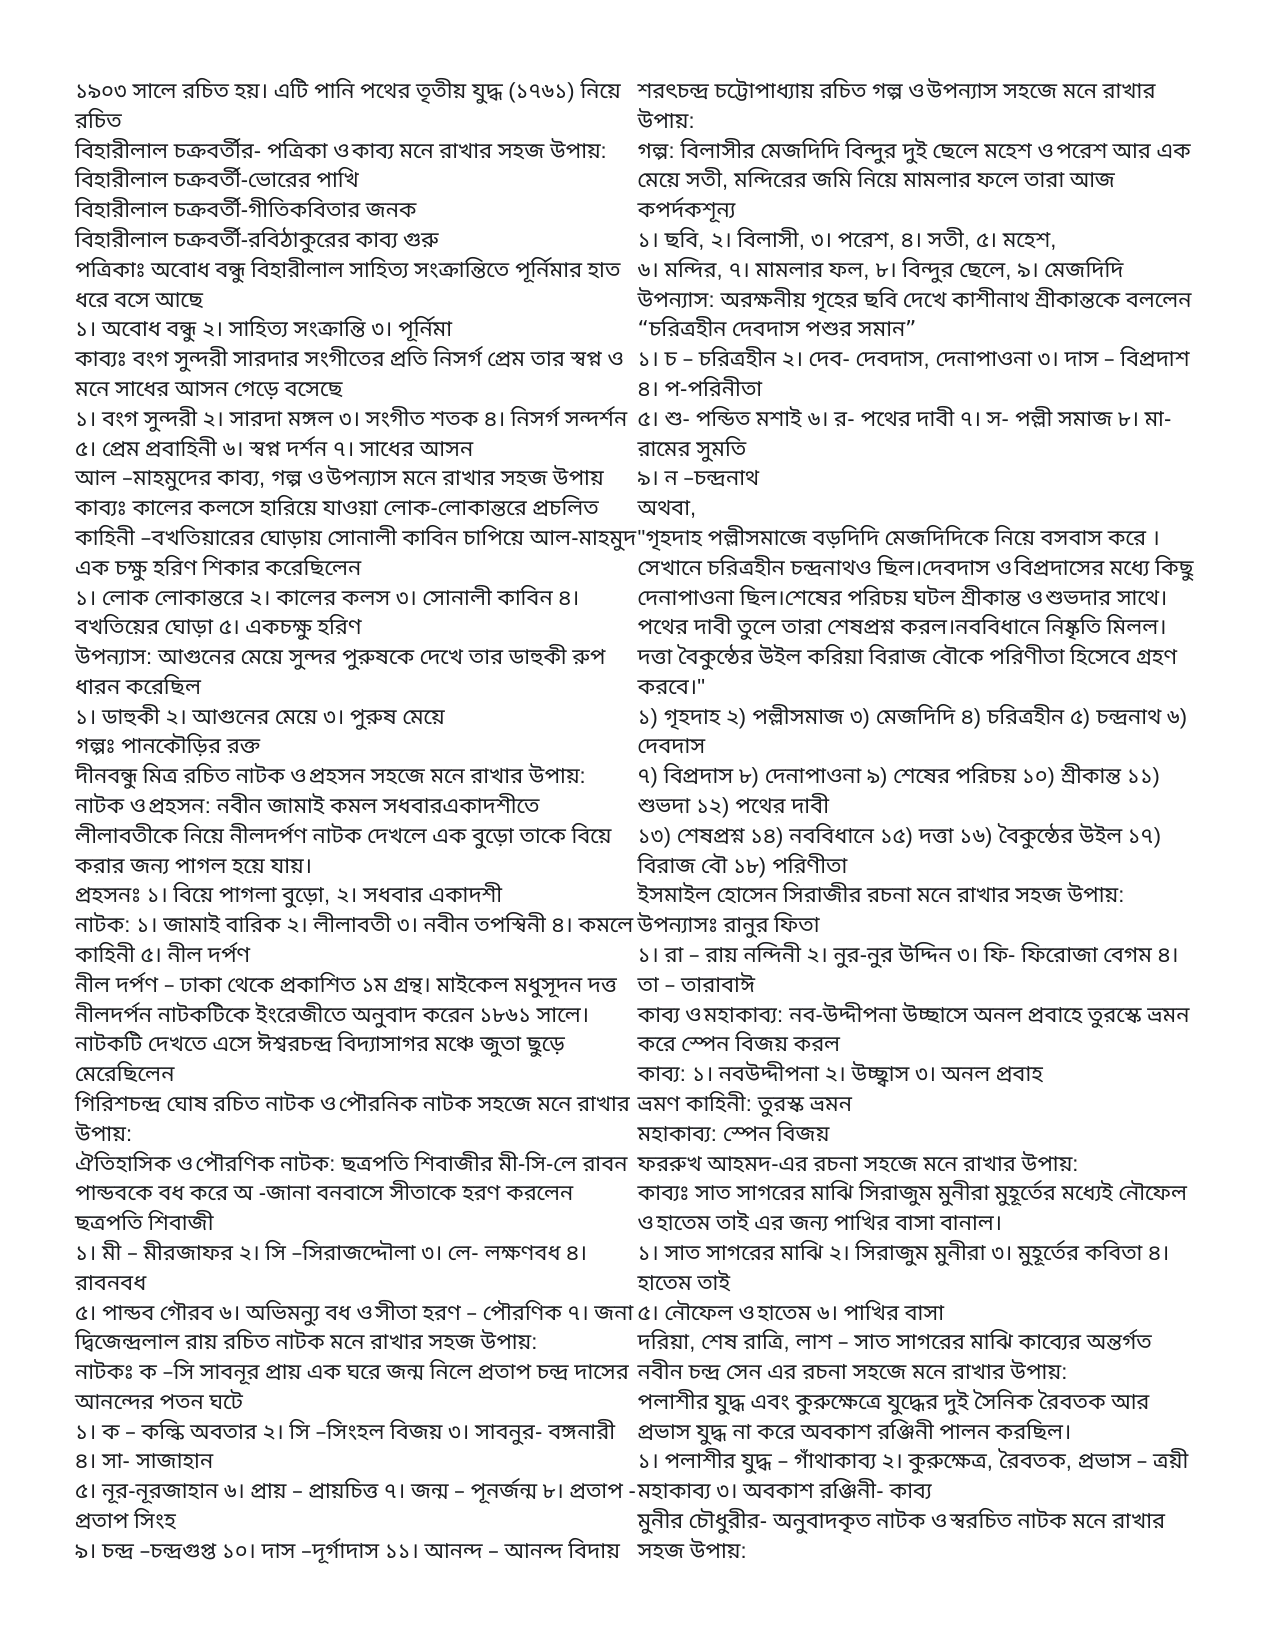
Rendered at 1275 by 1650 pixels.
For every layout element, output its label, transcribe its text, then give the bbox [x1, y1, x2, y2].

text কাব্যঃ বংগ সুন্দরী সারদার সংগীতের প্রতি নিসর্গ প্রেম তার স্বপ্ন ও মনে সাধের আসন গেড়ে বসেছে [75, 343, 637, 403]
text ১) গৃহদাহ ২) পল্লীসমাজ ৩) মেজদিদি ৪) চরিত্রহীন ৫) চন্দ্রনাথ ৬) দেবদাস ৭) বিপ্রদাস ৮) দেনাপাওনা ৯) শেষের পরিচয় ১০) শ্রীকান্ত ১১) শুভদা ১২) পথের দাবী ১৩) শেষপ্রশ্ন ১৪) নববিধানে ১৫) দত্তা ১৬) বৈকুন্ঠের উইল ১৭) বিরাজ বৌ ১৮) পরিণীতা [637, 701, 1200, 879]
text ১। পলাশীর যুদ্ধ – গাঁথাকাব্য ২। কুরুক্ষেত্র, রৈবতক, প্রভাস – ত্রয়ী মহাকাব্য ৩। অবকাশ রঞ্জিনী- কাব্য [637, 1445, 1200, 1505]
text বিহারীলাল চক্রবর্তী-ভোরের পাখি বিহারীলাল চক্রবর্তী-গীতিকবিতার জনক বিহারীলাল চক্রবর্তী-রবিঠাকুরের কাব্য গুরু [75, 164, 637, 254]
text ১। অবোধ বন্ধু ২। সাহিত্য সংক্রান্তি ৩। পূর্নিমা [75, 313, 637, 343]
text কাব্য ও মহাকাব্য: নব-উদ্দীপনা উচ্ছাসে অনল প্রবাহে তুরস্কে ভ্রমন করে স্পেন বিজয় করল [637, 998, 1200, 1058]
text ১। সাত সাগরের মাঝি ২। সিরাজুম মুনীরা ৩। মুহূর্তের কবিতা ৪। হাতেম তাই ৫। নৌফেল ও হাতেম ৬। পাখির বাসা [637, 1237, 1200, 1326]
text প্রহসনঃ ১। বিয়ে পাগলা বুড়ো, ২। সধবার একাদশী [75, 879, 637, 909]
text উপন্যাস: অরক্ষনীয় গৃহের ছবি দেখে কাশীনাথ শ্রীকান্তকে বললেন “চরিত্রহীন দেবদাস পশুর সমান” [637, 283, 1200, 343]
text মহাকাব্য: স্পেন বিজয় [637, 1118, 1200, 1147]
text গিরিশচন্দ্র ঘোষ রচিত নাটক ও পৌরনিক নাটক সহজে মনে রাখার উপায়: ঐতিহাসিক ও পৌরণিক নাটক: ছত্রপতি শিবাজীর মী-সি-লে রাবন পান্ডবকে বধ করে অ -জানা বনবাসে সীতাকে হরণ করলেন ছত্রপতি শিবাজী [75, 1088, 637, 1237]
text দ্বিজেন্দ্রলাল রায় রচিত নাটক মনে রাখার সহজ উপায়: নাটকঃ ক –সি সাবনূর প্রায় এক ঘরে জন্ম নিলে প্রতাপ চন্দ্র দাসের আনন্দের পতন ঘটে [75, 1326, 637, 1416]
text দরিয়া, শেষ রাত্রি, লাশ – সাত সাগরের মাঝি কাব্যের অন্তর্গত [637, 1326, 1200, 1356]
text নাটক: ১। জামাই বারিক ২। লীলাবতী ৩। নবীন তপস্বিনী ৪। কমলে কাহিনী ৫। নীল দর্পণ [75, 909, 637, 969]
text মহাকাব্য: মহাশ্মশান বাংলা সাহিত্যের মুসলমান কতৃক রচিত ১ম মহাকাব্য। মহাশ্মশান ১৯০৩ সালে রচিত হয়। এটি পানি পথের তৃতীয় যুদ্ধ (১৭৬১) নিয়ে রচিত [75, 75, 637, 134]
text ফররুখ আহমদ-এর রচনা সহজে মনে রাখার উপায়: কাব্যঃ সাত সাগরের মাঝি সিরাজুম মুনীরা মুহূর্তের মধ্যেই নৌফেল ও হাতেম তাই এর জন্য পাখির বাসা বানাল। [637, 1147, 1200, 1237]
text ইসমাইল হোসেন সিরাজীর রচনা মনে রাখার সহজ উপায়: উপন্যাসঃ রানুর ফিতা [637, 879, 1200, 939]
text ১। ডাহুকী ২। আগুনের মেয়ে ৩। পুরুষ মেয়ে [75, 701, 637, 730]
text দীনবন্ধু মিত্র রচিত নাটক ও প্রহসন সহজে মনে রাখার উপায়: নাটক ও প্রহসন: নবীন জামাই কমল সধবারএকাদশীতে লীলাবতীকে নিয়ে নীলদর্পণ নাটক দেখলে এক বুড়ো তাকে বিয়ে করার জন্য পাগল হয়ে যায়। [75, 760, 637, 879]
text নবীন চন্দ্র সেন এর রচনা সহজে মনে রাখার উপায়: পলাশীর যুদ্ধ এবং কুরুক্ষেত্রে যুদ্ধের দুই সৈনিক রৈবতক আর প্রভাস যুদ্ধ না করে অবকাশ রঞ্জিনী পালন করছিল। [637, 1356, 1200, 1445]
text গল্পঃ পানকৌড়ির রক্ত [75, 730, 637, 760]
text ১। মী – মীরজাফর ২। সি –সিরাজদ্দৌলা ৩। লে- লক্ষণবধ ৪। রাবনবধ ৫। পান্ডব গৌরব ৬। অভিমন্যু বধ ও সীতা হরণ – পৌরণিক ৭। জনা [75, 1237, 637, 1326]
text আল –মাহমুদের কাব্য, গল্প ও উপন্যাস মনে রাখার সহজ উপায় কাব্যঃ কালের কলসে হারিয়ে যাওয়া লোক-লোকান্তরে প্রচলিত কাহিনী –বখতিয়ারের ঘোড়ায় সোনালী কাবিন চাপিয়ে আল-মাহমুদ এক চক্ষু হরিণ শিকার করেছিলেন ১। লোক লোকান্তরে ২। কালের কলস ৩। সোনালী কাবিন ৪। বখতিয়ের ঘোড়া ৫। একচক্ষু হরিণ [75, 462, 637, 641]
text উপন্যাস: আগুনের মেয়ে সুন্দর পুরুষকে দেখে তার ডাহুকী রুপ ধারন করেছিল [75, 641, 637, 701]
text নীল দর্পণ – ঢাকা থেকে প্রকাশিত ১ম গ্রন্থ। মাইকেল মধুসূদন দত্ত নীলদর্পন নাটকটিকে ইংরেজীতে অনুবাদ করেন ১৮৬১ সালে। নাটকটি দেখতে এসে ঈশ্বরচন্দ্র বিদ্যাসাগর মঞ্চে জুতা ছুড়ে মেরেছিলেন [75, 969, 637, 1088]
text ভ্রমণ কাহিনী: তুরস্ক ভ্রমন [637, 1088, 1200, 1118]
text ১। ছবি, ২। বিলাসী, ৩। পরেশ, ৪। সতী, ৫। মহেশ, ৬। মন্দির, ৭। মামলার ফল, ৮। বিন্দুর ছেলে, ৯। মেজদিদি [637, 224, 1200, 283]
text অথবা, "গৃহদাহ পল্লীসমাজে বড়দিদি মেজদিদিকে নিয়ে বসবাস করে । সেখানে চরিত্রহীন চন্দ্রনাথও ছিল।দেবদাস ও বিপ্রদাসের মধ্যে কিছু দেনাপাওনা ছিল।শেষের পরিচয় ঘটল শ্রীকান্ত ও শুভদার সাথে।পথের দাবী তুলে তারা শেষপ্রশ্ন করল।নববিধানে নিষ্কৃতি মিলল।দত্তা বৈকুন্ঠের উইল করিয়া বিরাজ বৌকে পরিণীতা হিসেবে গ্রহণ করবে।" [637, 492, 1200, 701]
text ১। চ – চরিত্রহীন ২। দেব- দেবদাস, দেনাপাওনা ৩। দাস – বিপ্রদাশ ৪। প-পরিনীতা ৫। শু- পন্ডিত মশাই ৬। র- পথের দাবী ৭। স- পল্লী সমাজ ৮। মা- রামের সুমতি ৯। ন –চন্দ্রনাথ [637, 343, 1200, 492]
text ১। রা – রায় নন্দিনী ২। নুর-নুর উদ্দিন ৩। ফি- ফিরোজা বেগম ৪। তা – তারাবাঈ [637, 939, 1200, 998]
text ১। ক – কল্কি অবতার ২। সি –সিংহল বিজয় ৩। সাবনুর- বঙ্গনারী ৪। সা- সাজাহান ৫। নূর-নূরজাহান ৬। প্রায় – প্রায়চিত্ত ৭। জন্ম – পূনর্জন্ম ৮। প্রতাপ -প্রতাপ সিংহ ৯। চন্দ্র –চন্দ্রগুপ্ত ১০। দাস –দূর্গাদাস ১১। আনন্দ – আনন্দ বিদায় শরৎচন্দ্র চট্টোপাধ্যায় রচিত গল্প ও উপন্যাস সহজে মনে রাখার উপায়: গল্প: বিলাসীর মেজদিদি বিন্দুর দুই ছেলে মহেশ ও পরেশ আর এক মেয়ে সতী, মন্দিরের জমি নিয়ে মামলার ফলে তারা আজ কপর্দকশূন্য [75, 1416, 637, 1564]
text ১। বংগ সুন্দরী ২। সারদা মঙ্গল ৩। সংগীত শতক ৪। নিসর্গ সন্দর্শন ৫। প্রেম প্রবাহিনী ৬। স্বপ্ন দর্শন ৭। সাধের আসন [75, 403, 637, 462]
text কাব্য: ১। নবউদ্দীপনা ২। উচ্ছ্বাস ৩। অনল প্রবাহ [637, 1058, 1200, 1088]
text ১। ক – কল্কি অবতার ২। সি –সিংহল বিজয় ৩। সাবনুর- বঙ্গনারী ৪। সা- সাজাহান ৫। নূর-নূরজাহান ৬। প্রায় – প্রায়চিত্ত ৭। জন্ম – পূনর্জন্ম ৮। প্রতাপ -প্রতাপ সিংহ ৯। চন্দ্র –চন্দ্রগুপ্ত ১০। দাস –দূর্গাদাস ১১। আনন্দ – আনন্দ বিদায় শরৎচন্দ্র চট্টোপাধ্যায় রচিত গল্প ও উপন্যাস সহজে মনে রাখার উপায়: গল্প: বিলাসীর মেজদিদি বিন্দুর দুই ছেলে মহেশ ও পরেশ আর এক মেয়ে সতী, মন্দিরের জমি নিয়ে মামলার ফলে তারা আজ কপর্দকশূন্য [637, 75, 1200, 224]
text বিহারীলাল চক্রবর্তীর- পত্রিকা ও কাব্য মনে রাখার সহজ উপায়: [75, 134, 637, 164]
text পত্রিকাঃ অবোধ বন্ধু বিহারীলাল সাহিত্য সংক্রান্তিতে পূর্নিমার হাত ধরে বসে আছে [75, 254, 637, 313]
